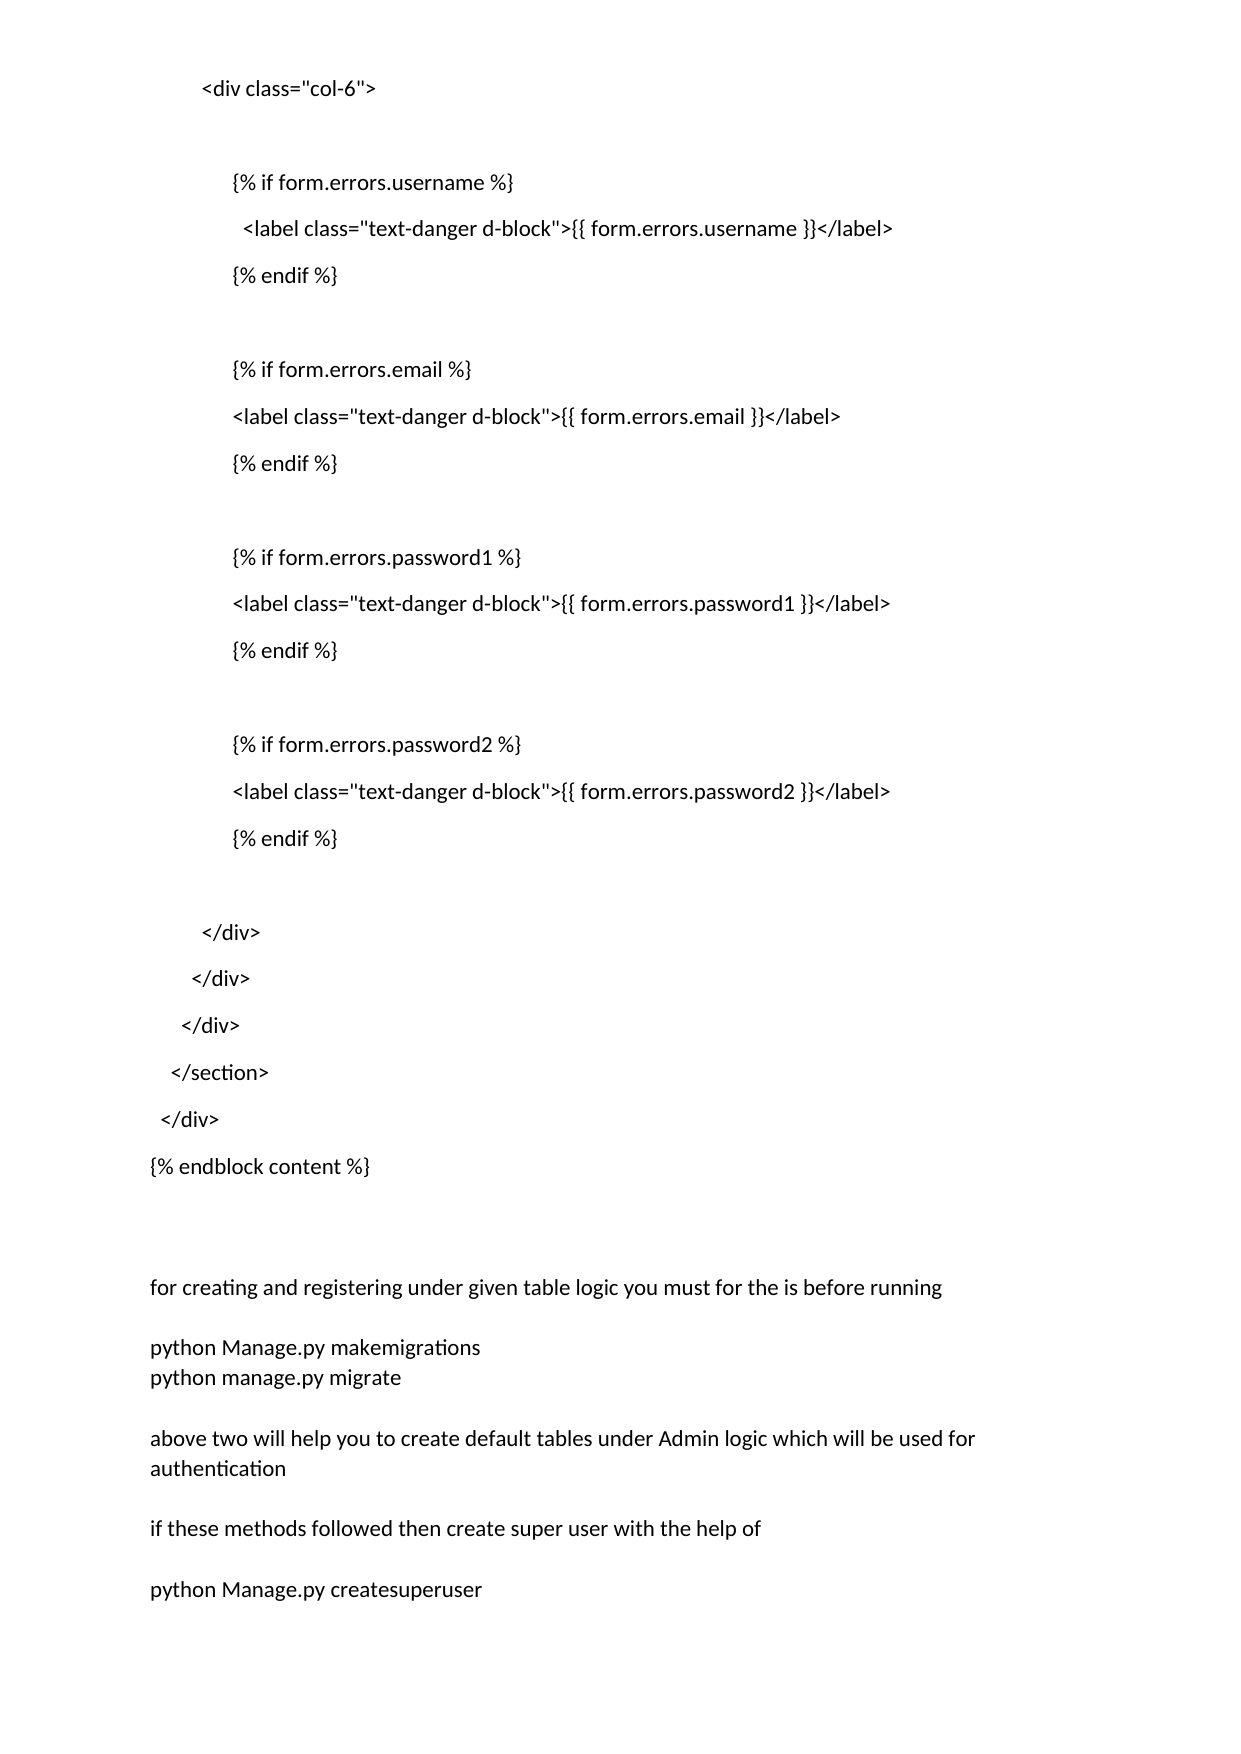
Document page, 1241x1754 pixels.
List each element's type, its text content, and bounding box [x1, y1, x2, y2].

text <label class="text-danger d-block">{{ form.errors.email }}</label> [150, 402, 1090, 430]
text {% endif %} [150, 636, 1090, 664]
text </div> [150, 1011, 1090, 1039]
text <div class="col-6"> [150, 74, 1090, 102]
text {% if form.errors.password1 %} [150, 543, 1090, 571]
text <label class="text-danger d-block">{{ form.errors.username }}</label> [150, 214, 1090, 242]
text </div> [150, 918, 1090, 946]
text {% endif %} [150, 261, 1090, 289]
text <label class="text-danger d-block">{{ form.errors.password1 }}</label> [150, 589, 1090, 617]
text {% if form.errors.password2 %} [150, 730, 1090, 758]
text </div> [150, 1105, 1090, 1133]
text {% if form.errors.email %} [150, 355, 1090, 383]
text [150, 1152, 1090, 1603]
text {% endif %} [150, 824, 1090, 852]
text </section> [150, 1058, 1090, 1086]
text {% endif %} [150, 449, 1090, 477]
text {% if form.errors.username %} [150, 168, 1090, 196]
text <label class="text-danger d-block">{{ form.errors.password2 }}</label> [150, 777, 1090, 805]
text </div> [150, 964, 1090, 992]
